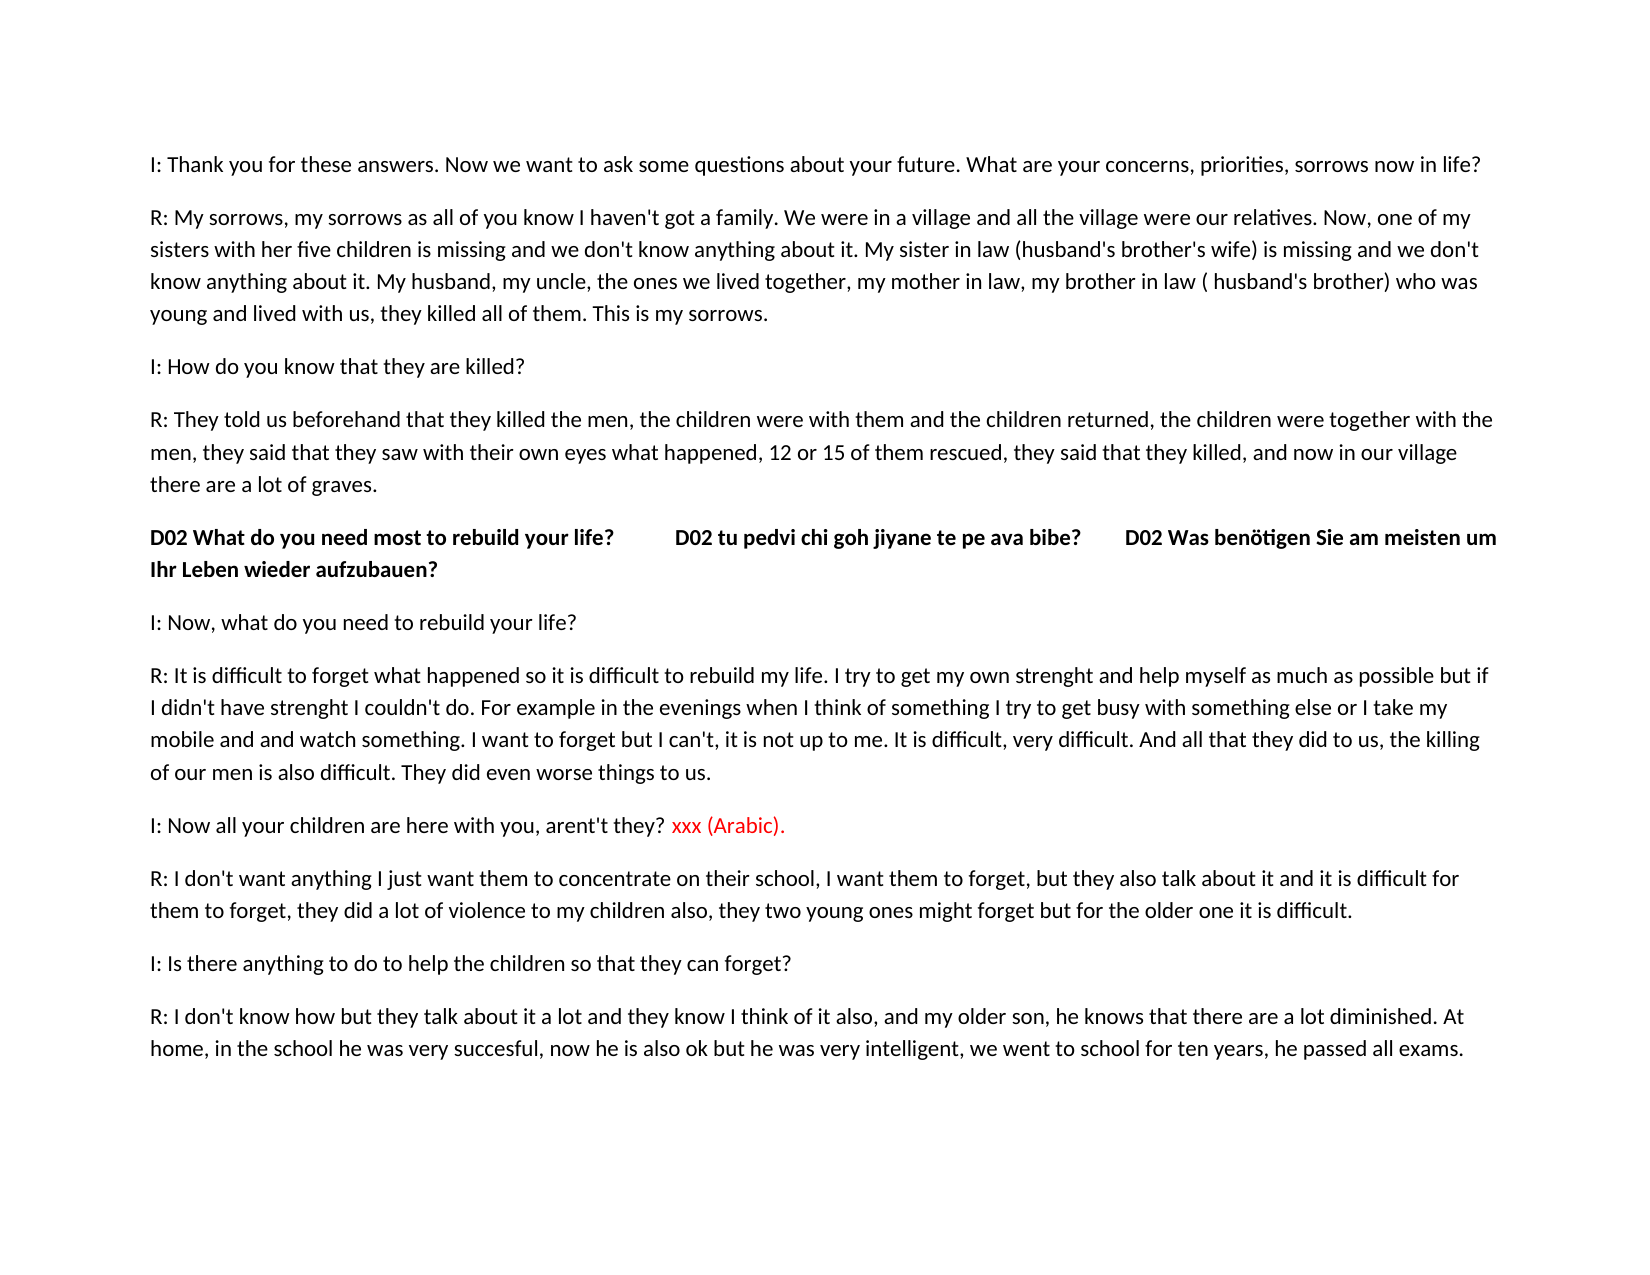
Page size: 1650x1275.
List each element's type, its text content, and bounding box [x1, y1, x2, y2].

text R: I don't want anything I just want them to concentrate on their school, I want them to forget, but they also talk about it and it is difficult for them to forget, they did a lot of violence to my children also, they two young ones might forget but for the older one it is difficult. [150, 864, 1500, 924]
text I: How do you know that they are killed? [150, 353, 1500, 381]
text R: It is difficult to forget what happened so it is difficult to rebuild my life. I try to get my own strenght and help myself as much as possible but if I didn't have strenght I couldn't do. For example in the evenings when I think of something I try to get busy with something else or I take my mobile and and watch something. I want to forget but I can't, it is not up to me. It is difficult, very difficult. And all that they did to us, the killing of our men is also difficult. They did even worse things to us. [150, 661, 1500, 786]
text R: They told us beforehand that they killed the men, the children were with them and the children returned, the children were together with the men, they said that they saw with their own eyes what happened, 12 or 15 of them rescued, they said that they killed, and now in our village there are a lot of graves. [150, 406, 1500, 498]
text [150, 1002, 1500, 1062]
text I: Now, what do you need to rebuild your life? [150, 608, 1500, 636]
text I: Is there anything to do to help the children so that they can forget? [150, 949, 1500, 977]
text I: Thank you for these answers. Now we want to ask some questions about your future. What are your concerns, priorities, sorrows now in life? [150, 150, 1500, 178]
text D02 What do you need most to rebuild your life? D02 tu pedvi chi goh jiyane te pe ava bibe? D02 Was benötigen Sie am meisten um Ihr Leben wieder aufzubauen? [150, 523, 1500, 583]
text I: Now all your children are here with you, arent't they? xxx (Arabic). [150, 811, 1500, 839]
text R: My sorrows, my sorrows as all of you know I haven't got a family. We were in a village and all the village were our relatives. Now, one of my sisters with her five children is missing and we don't know anything about it. My sister in law (husband's brother's wife) is missing and we don't know anything about it. My husband, my uncle, the ones we lived together, my mother in law, my brother in law ( husband's brother) who was young and lived with us, they killed all of them. This is my sorrows. [150, 203, 1500, 328]
